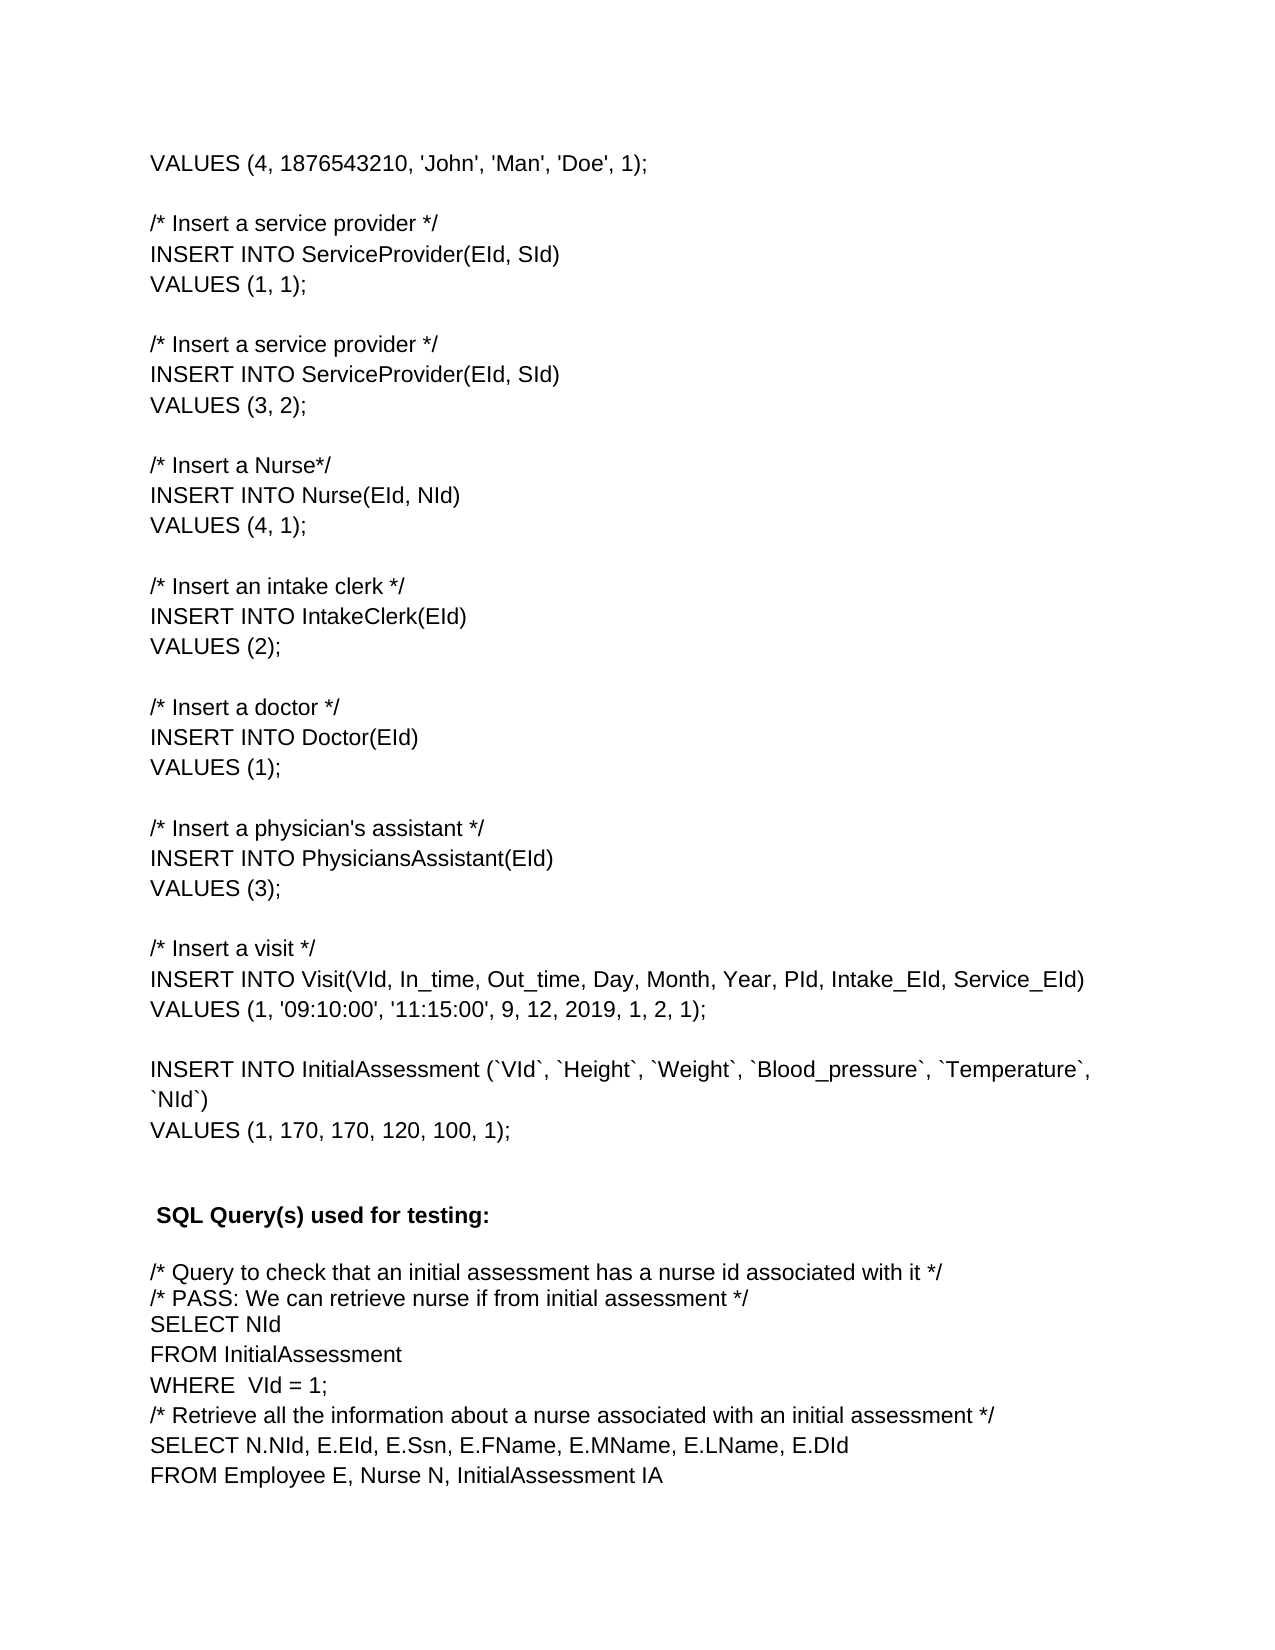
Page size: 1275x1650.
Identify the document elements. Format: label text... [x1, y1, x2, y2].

text VALUES (1); [150, 754, 1125, 781]
text FROM InitialAssessment [150, 1341, 1125, 1368]
text INSERT INTO Doctor(EId) [150, 724, 1125, 750]
text VALUES (4, 1); [150, 512, 1125, 539]
text SELECT NId [150, 1311, 1125, 1337]
text VALUES (3, 2); [150, 392, 1125, 418]
text /* Insert a Nurse*/ [150, 452, 1125, 478]
text SQL Query(s) used for testing: [150, 1202, 1125, 1228]
text INSERT INTO ServiceProvider(EId, SId) [150, 361, 1125, 388]
text FROM Employee E, Nurse N, InitialAssessment IA [150, 1462, 1125, 1488]
text INSERT INTO Visit(VId, In_time, Out_time, Day, Month, Year, PId, Intake_EId, Service_EId) [150, 966, 1125, 992]
text VALUES (3); [150, 875, 1125, 901]
text SELECT N.NId, E.EId, E.Ssn, E.FName, E.MName, E.LName, E.DId [150, 1432, 1125, 1458]
text /* Insert a physician's assistant */ [150, 814, 1125, 841]
text /* PASS: We can retrieve nurse if from initial assessment */ [150, 1285, 1125, 1311]
text VALUES (1, 1); [150, 271, 1125, 297]
text VALUES (4, 1876543210, 'John', 'Man', 'Doe', 1); [150, 150, 1125, 176]
text INSERT INTO Nurse(EId, NId) [150, 482, 1125, 509]
text WHERE VId = 1; [150, 1372, 1125, 1398]
text VALUES (1, 170, 170, 120, 100, 1); [150, 1117, 1125, 1143]
text /* Insert a doctor */ [150, 694, 1125, 720]
text INSERT INTO PhysiciansAssistant(EId) [150, 845, 1125, 871]
text /* Insert an intake clerk */ [150, 573, 1125, 599]
text VALUES (1, '09:10:00', '11:15:00', 9, 12, 2019, 1, 2, 1); [150, 996, 1125, 1022]
text INSERT INTO InitialAssessment (`VId`, `Height`, `Weight`, `Blood_pressure`, `Temperature`, `NId`) [150, 1056, 1125, 1113]
text /* Insert a service provider */ [150, 210, 1125, 237]
text VALUES (2); [150, 633, 1125, 660]
text /* Insert a service provider */ [150, 331, 1125, 358]
text INSERT INTO ServiceProvider(EId, SId) [150, 241, 1125, 267]
text /* Query to check that an initial assessment has a nurse id associated with it */ [150, 1258, 1125, 1285]
text INSERT INTO IntakeClerk(EId) [150, 603, 1125, 629]
text /* Insert a visit */ [150, 935, 1125, 962]
text /* Retrieve all the information about a nurse associated with an initial assessment */ [150, 1402, 1125, 1428]
